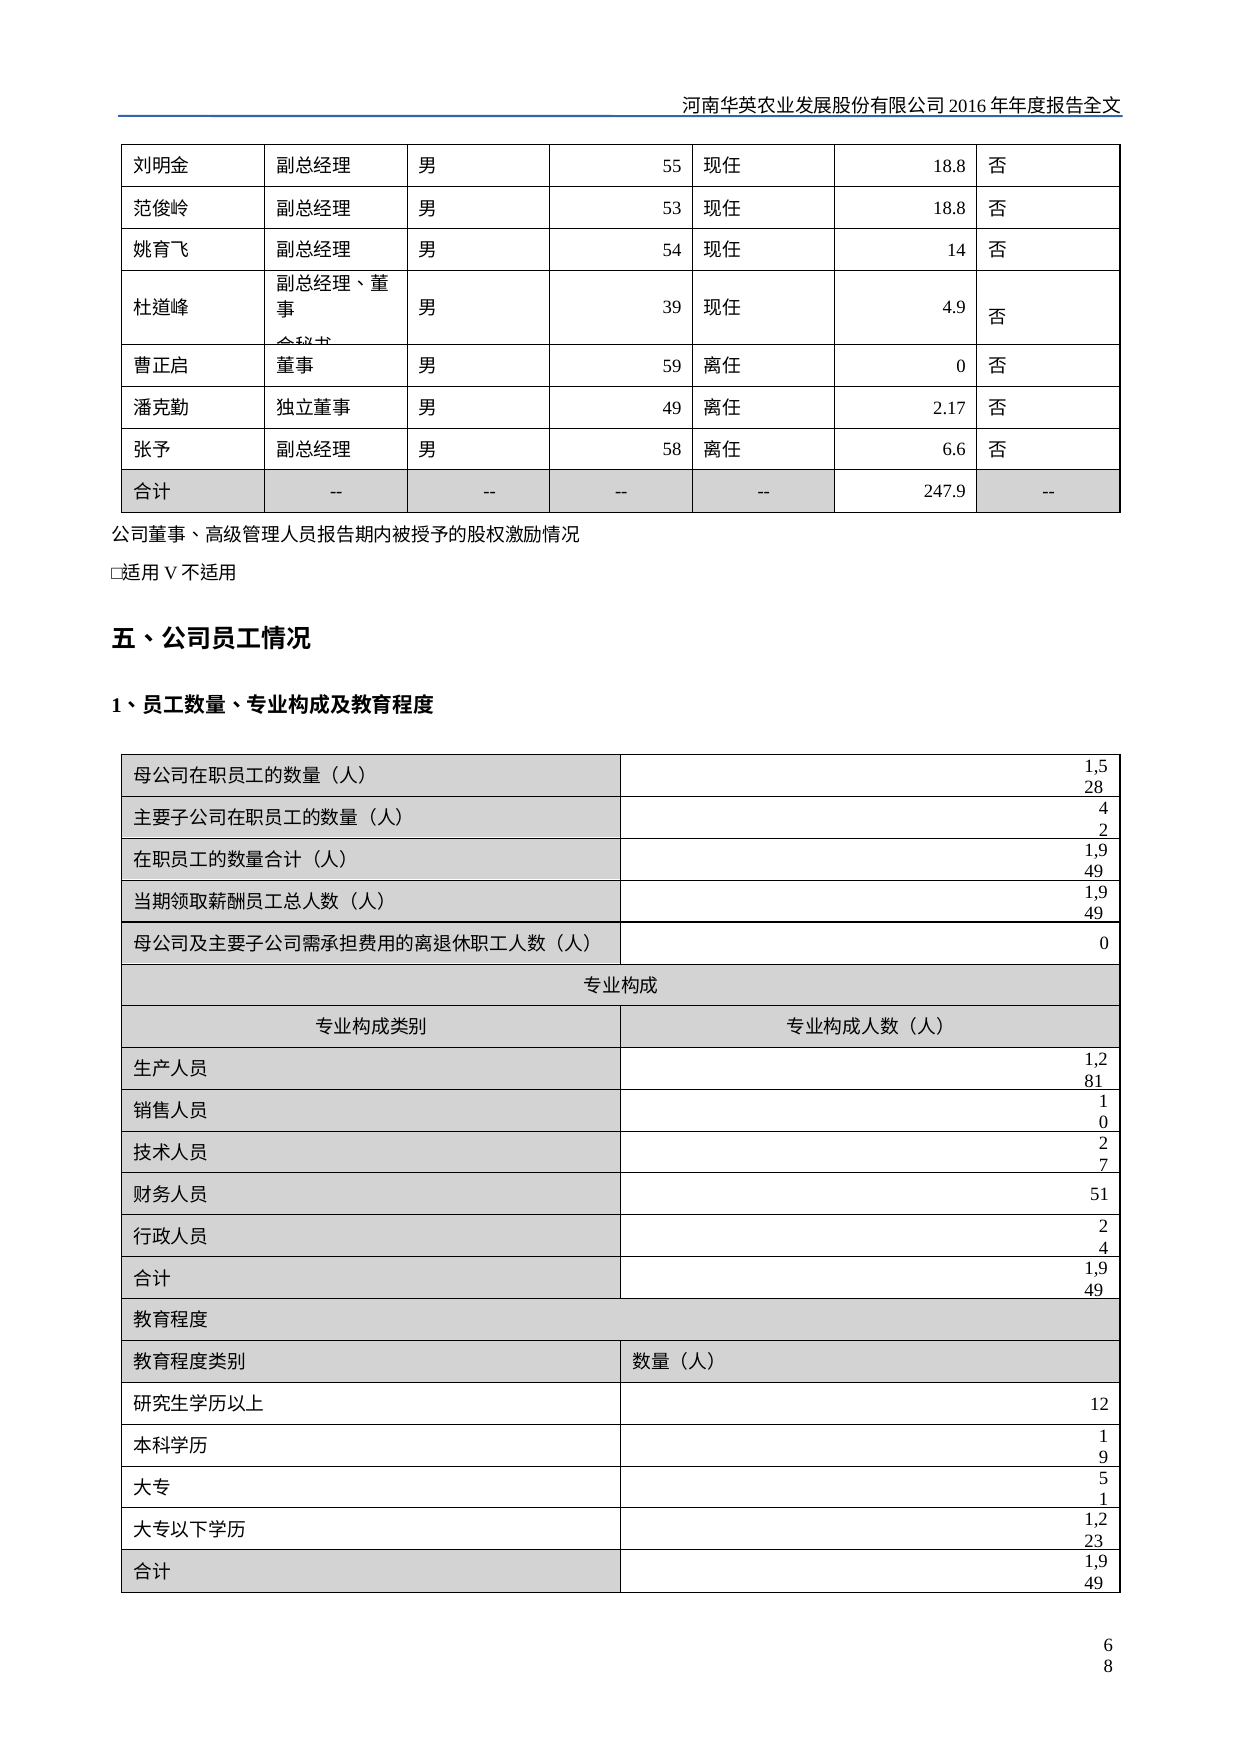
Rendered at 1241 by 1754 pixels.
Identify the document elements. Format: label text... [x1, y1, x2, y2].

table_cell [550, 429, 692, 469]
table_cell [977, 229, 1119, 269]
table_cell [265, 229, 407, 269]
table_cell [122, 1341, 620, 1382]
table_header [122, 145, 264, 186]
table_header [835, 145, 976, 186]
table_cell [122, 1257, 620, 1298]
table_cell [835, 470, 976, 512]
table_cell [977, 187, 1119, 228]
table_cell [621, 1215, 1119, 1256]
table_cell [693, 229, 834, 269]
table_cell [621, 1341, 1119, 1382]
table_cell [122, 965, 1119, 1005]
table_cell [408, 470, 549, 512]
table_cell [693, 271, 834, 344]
text 五、公司员工情况 [111, 620, 1130, 654]
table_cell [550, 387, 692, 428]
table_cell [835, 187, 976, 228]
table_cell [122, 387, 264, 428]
text 公司董事、高级管理人员报告期内被授予的股权激励情况 [111, 521, 1130, 547]
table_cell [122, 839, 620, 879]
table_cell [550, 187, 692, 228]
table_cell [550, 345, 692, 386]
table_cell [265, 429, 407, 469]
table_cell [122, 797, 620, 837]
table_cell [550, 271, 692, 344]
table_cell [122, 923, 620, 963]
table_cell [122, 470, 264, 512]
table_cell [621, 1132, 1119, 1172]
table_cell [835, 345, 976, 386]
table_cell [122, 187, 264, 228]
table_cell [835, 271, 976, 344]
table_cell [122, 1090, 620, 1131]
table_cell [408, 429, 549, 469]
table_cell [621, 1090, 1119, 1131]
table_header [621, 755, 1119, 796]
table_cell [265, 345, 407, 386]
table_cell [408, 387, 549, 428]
text 1、员工数量、专业构成及教育程度 [111, 690, 1130, 718]
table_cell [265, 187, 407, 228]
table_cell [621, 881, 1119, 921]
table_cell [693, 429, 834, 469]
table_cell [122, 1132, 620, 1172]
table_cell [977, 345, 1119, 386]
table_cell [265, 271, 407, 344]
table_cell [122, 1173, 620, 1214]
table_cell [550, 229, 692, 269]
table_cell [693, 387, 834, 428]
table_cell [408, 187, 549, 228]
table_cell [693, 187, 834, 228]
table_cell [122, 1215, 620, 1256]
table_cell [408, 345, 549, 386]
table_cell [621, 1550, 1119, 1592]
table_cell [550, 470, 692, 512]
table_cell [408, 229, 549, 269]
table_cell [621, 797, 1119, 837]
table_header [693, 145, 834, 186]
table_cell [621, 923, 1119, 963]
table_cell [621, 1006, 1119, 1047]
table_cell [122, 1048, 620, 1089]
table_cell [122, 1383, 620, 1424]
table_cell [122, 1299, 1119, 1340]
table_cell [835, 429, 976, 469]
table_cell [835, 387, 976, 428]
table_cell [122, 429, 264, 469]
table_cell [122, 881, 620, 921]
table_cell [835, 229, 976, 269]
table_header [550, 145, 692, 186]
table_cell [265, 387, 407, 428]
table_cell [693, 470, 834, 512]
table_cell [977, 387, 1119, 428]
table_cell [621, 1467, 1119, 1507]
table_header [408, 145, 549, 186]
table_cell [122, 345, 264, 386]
text □适用V不适用 [111, 559, 1130, 585]
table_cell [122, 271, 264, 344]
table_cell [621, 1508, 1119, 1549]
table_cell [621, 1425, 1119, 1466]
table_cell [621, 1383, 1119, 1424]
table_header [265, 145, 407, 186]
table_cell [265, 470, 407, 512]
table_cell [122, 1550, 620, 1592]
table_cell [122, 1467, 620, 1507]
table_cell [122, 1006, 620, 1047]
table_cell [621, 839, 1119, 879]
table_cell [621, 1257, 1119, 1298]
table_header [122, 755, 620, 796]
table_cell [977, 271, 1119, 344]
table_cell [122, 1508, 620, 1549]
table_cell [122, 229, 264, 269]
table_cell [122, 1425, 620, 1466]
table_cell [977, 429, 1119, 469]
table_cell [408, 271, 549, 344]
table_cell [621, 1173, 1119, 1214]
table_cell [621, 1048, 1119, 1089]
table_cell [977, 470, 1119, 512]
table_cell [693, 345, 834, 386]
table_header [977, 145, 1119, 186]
